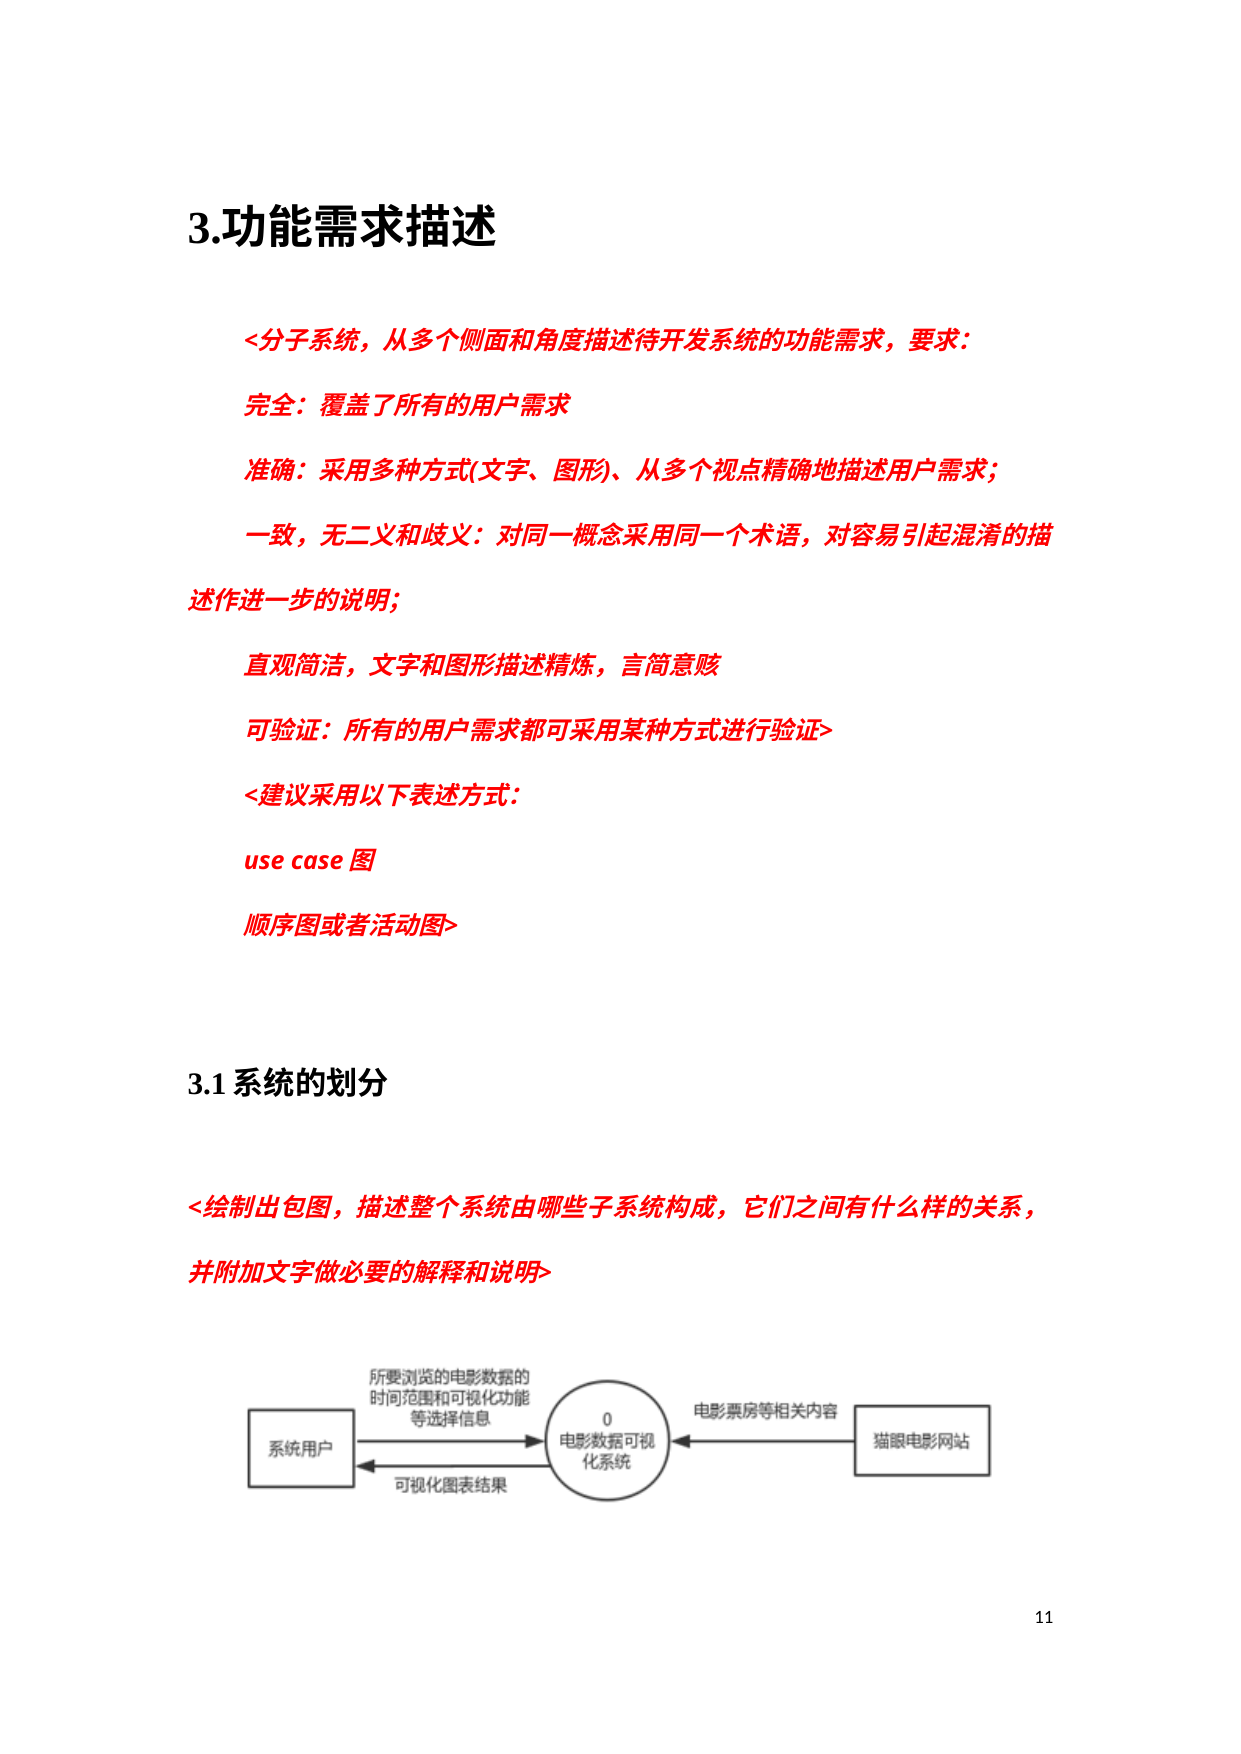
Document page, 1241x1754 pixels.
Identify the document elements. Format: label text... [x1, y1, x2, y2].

text <绘制出包图，描述整个系统由哪些子系统构成，它们之间有什么样的关系，并附加文字做必要的解释和说明> [187, 1173, 1053, 1303]
text <分子系统，从多个侧面和角度描述待开发系统的功能需求，要求： [187, 306, 1053, 371]
text 顺序图或者活动图> [187, 891, 1053, 956]
subtitle 3.功能需求描述 [187, 174, 1053, 272]
text 一致，无二义和歧义：对同一概念采用同一个术语，对容易引起混淆的描述作进一步的说明； [187, 501, 1053, 631]
text 准确：采用多种方式(文字、图形)、从多个视点精确地描述用户需求； [187, 436, 1053, 501]
text 可验证：所有的用户需求都可采用某种方式进行验证> [187, 696, 1053, 761]
text <建议采用以下表述方式： [187, 761, 1053, 826]
subtitle 3.1系统的划分 [187, 1048, 1053, 1113]
picture [187, 1303, 1031, 1562]
text 直观简洁，文字和图形描述精炼，言简意赅 [187, 631, 1053, 696]
text use case图 [187, 826, 1053, 891]
text 完全：覆盖了所有的用户需求 [187, 371, 1053, 436]
